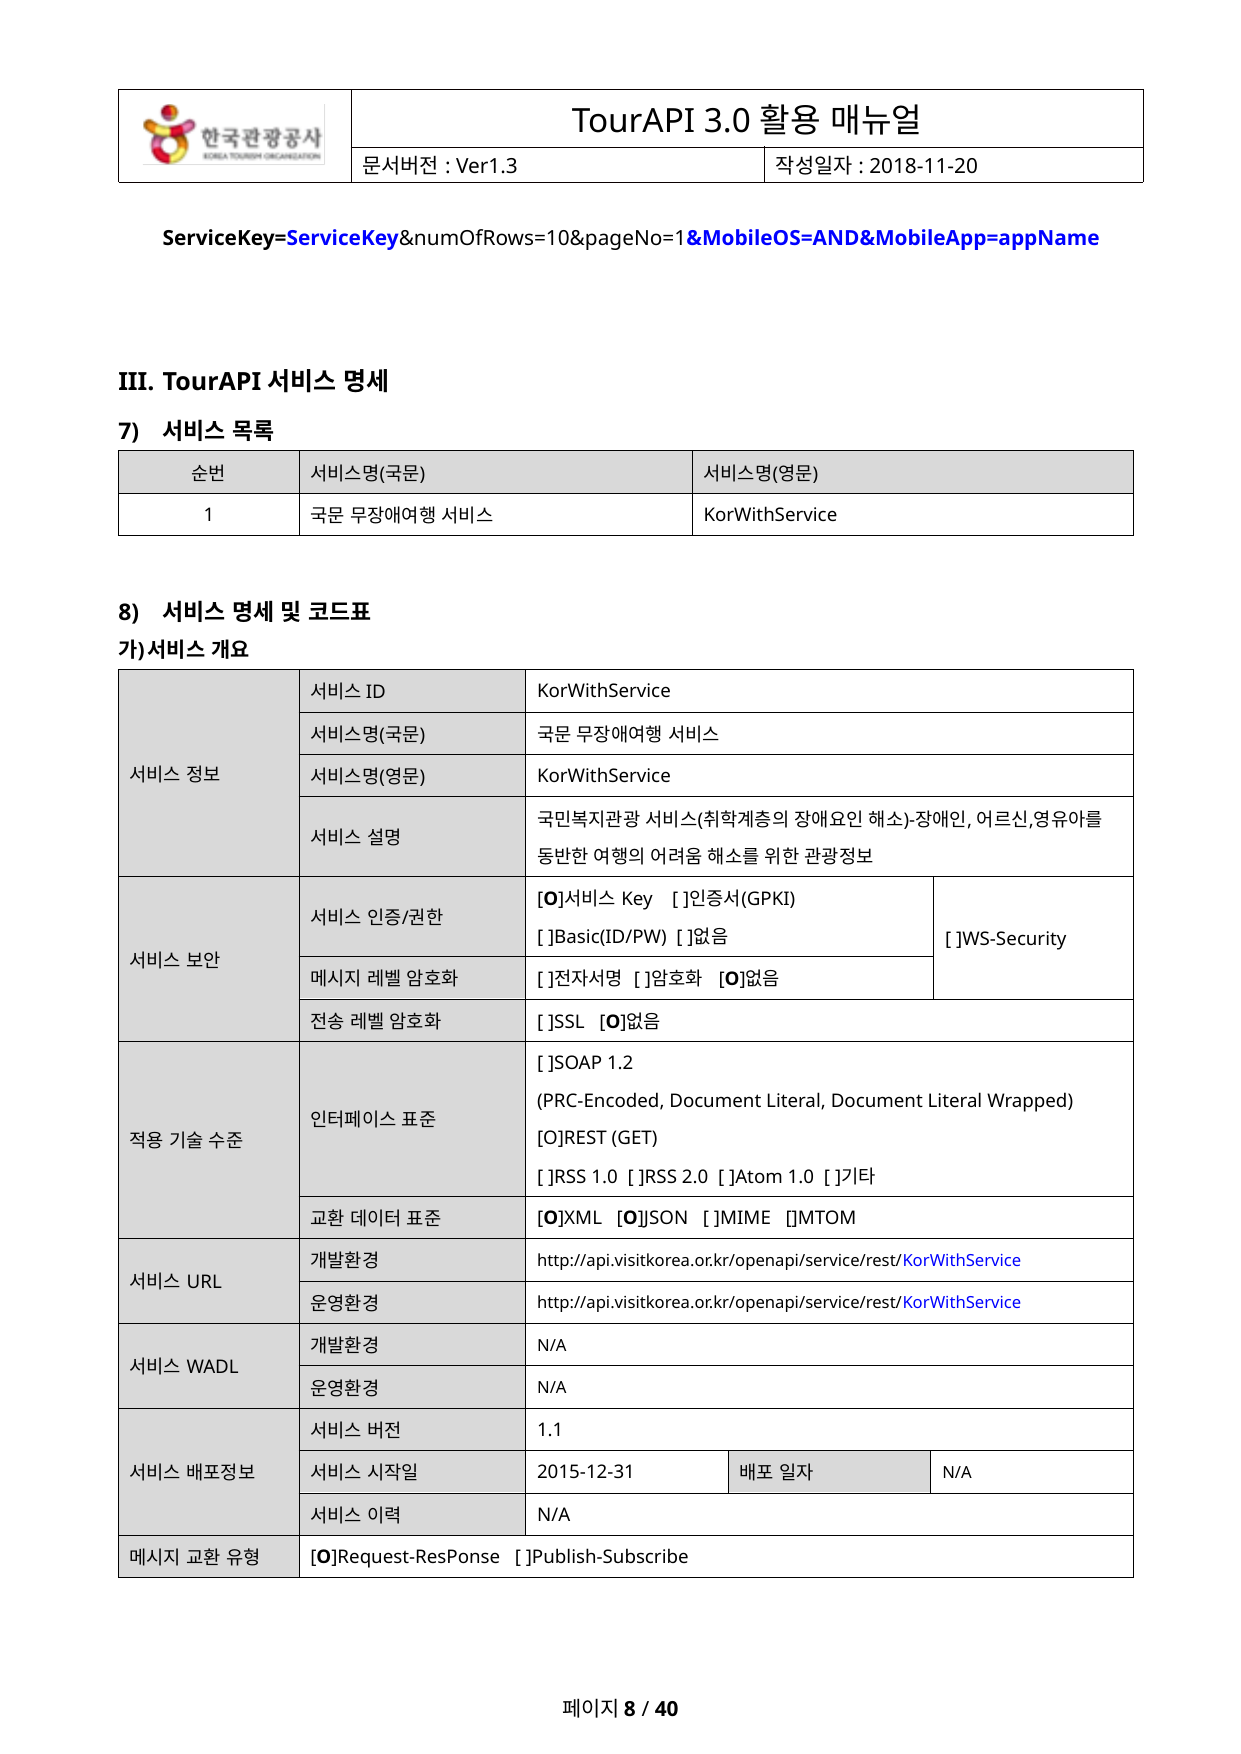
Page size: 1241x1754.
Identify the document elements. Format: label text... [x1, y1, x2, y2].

table_cell [ ]WS-Security [934, 877, 1133, 998]
table_header 서비스명(영문) [693, 451, 1133, 493]
table_cell 서비스 WADL [119, 1324, 299, 1408]
table_cell 국민복지관광 서비스(취학계층의 장애요인 해소)-장애인, 어르신,영유아를 동반한 여행의 어려움 해소를 위한 관광정보 [526, 797, 1133, 876]
list 서비스 개요 [110, 629, 1130, 669]
table_cell 서비스 버전 [300, 1409, 525, 1450]
table_cell 서비스명(영문) [300, 755, 525, 796]
table_cell N/A [931, 1451, 1133, 1492]
table_cell 서비스명(국문) [300, 713, 525, 754]
table_cell 개발환경 [300, 1239, 525, 1281]
table_cell 서비스 설명 [300, 797, 525, 876]
table_cell http://api.visitkorea.or.kr/openapi/service/rest/KorWithService [526, 1282, 1133, 1323]
table_cell 배포 일자 [729, 1451, 930, 1492]
table_cell 메시지 교환 유형 [119, 1536, 299, 1577]
table_cell 1.1 [526, 1409, 1133, 1450]
table_cell 서비스 배포정보 [119, 1409, 299, 1535]
subtitle TourAPI 서비스 명세 [110, 358, 1130, 398]
table_cell N/A [526, 1324, 1133, 1365]
table_cell [O]서비스 Key [ ]인증서(GPKI) [ ]Basic(ID/PW) [ ]없음 [526, 877, 933, 956]
table_cell 2015-12-31 [526, 1451, 728, 1492]
table_cell KorWithService [693, 494, 1133, 535]
table_cell 국문 무장애여행 서비스 [300, 494, 692, 535]
table_cell [ ]전자서명 [ ]암호화 [O]없음 [526, 957, 933, 998]
table_cell [O]XML [O]JSON [ ]MIME []MTOM [526, 1197, 1133, 1238]
table_cell 1 [119, 494, 299, 535]
table_header 서비스 정보 [119, 670, 299, 876]
subtitle 서비스 목록 [110, 408, 1130, 450]
table_header 서비스ID [300, 670, 525, 711]
table_header 서비스명(국문) [300, 451, 692, 493]
table_cell 서비스 시작일 [300, 1451, 525, 1492]
table_cell N/A [526, 1494, 1133, 1535]
table_cell http://api.visitkorea.or.kr/openapi/service/rest/KorWithService [526, 1239, 1133, 1281]
table_cell 운영환경 [300, 1366, 525, 1408]
text http://api.visitkorea.or.kr/openapi/service/rest/KorWithService/areaCode?ServiceKey=ServiceKey&numOfRows=10&pageNo=1&MobileOS=AND&MobileApp=appName [154, 217, 1130, 256]
table_cell 적용 기술 수준 [119, 1042, 299, 1238]
picture [142, 104, 327, 167]
table_cell N/A [526, 1366, 1133, 1408]
table_cell 교환 데이터 표준 [300, 1197, 525, 1238]
table_cell 국문 무장애여행 서비스 [526, 713, 1133, 754]
table_cell 운영환경 [300, 1282, 525, 1323]
table_cell [ ]SOAP 1.2 (PRC-Encoded, Document Literal, Document Literal Wrapped) [O]REST (GET) [ ]RSS 1.0 [ ]RSS 2.0 [ ]Atom 1.0 [ ]기타 [526, 1042, 1133, 1196]
table_cell 서비스 URL [119, 1239, 299, 1323]
table_header 순번 [119, 451, 299, 493]
table_cell 메시지 레벨 암호화 [300, 957, 525, 998]
table_cell 전송 레벨 암호화 [300, 1000, 525, 1041]
table_cell [ ]SSL [O]없음 [526, 1000, 1133, 1041]
table_header KorWithService [526, 670, 1133, 711]
subtitle 서비스 명세 및 코드표 [110, 590, 1130, 629]
table_cell 서비스 인증/권한 [300, 877, 525, 956]
table_cell KorWithService [526, 755, 1133, 796]
table_cell 인터페이스 표준 [300, 1042, 525, 1196]
table_cell 서비스 이력 [300, 1494, 525, 1535]
table_cell 개발환경 [300, 1324, 525, 1365]
table_cell 서비스 보안 [119, 877, 299, 1041]
table_cell [O]Request-ResPonse [ ]Publish-Subscribe [ ]Fire-and-Forgot [ ]Notification [300, 1536, 1133, 1577]
